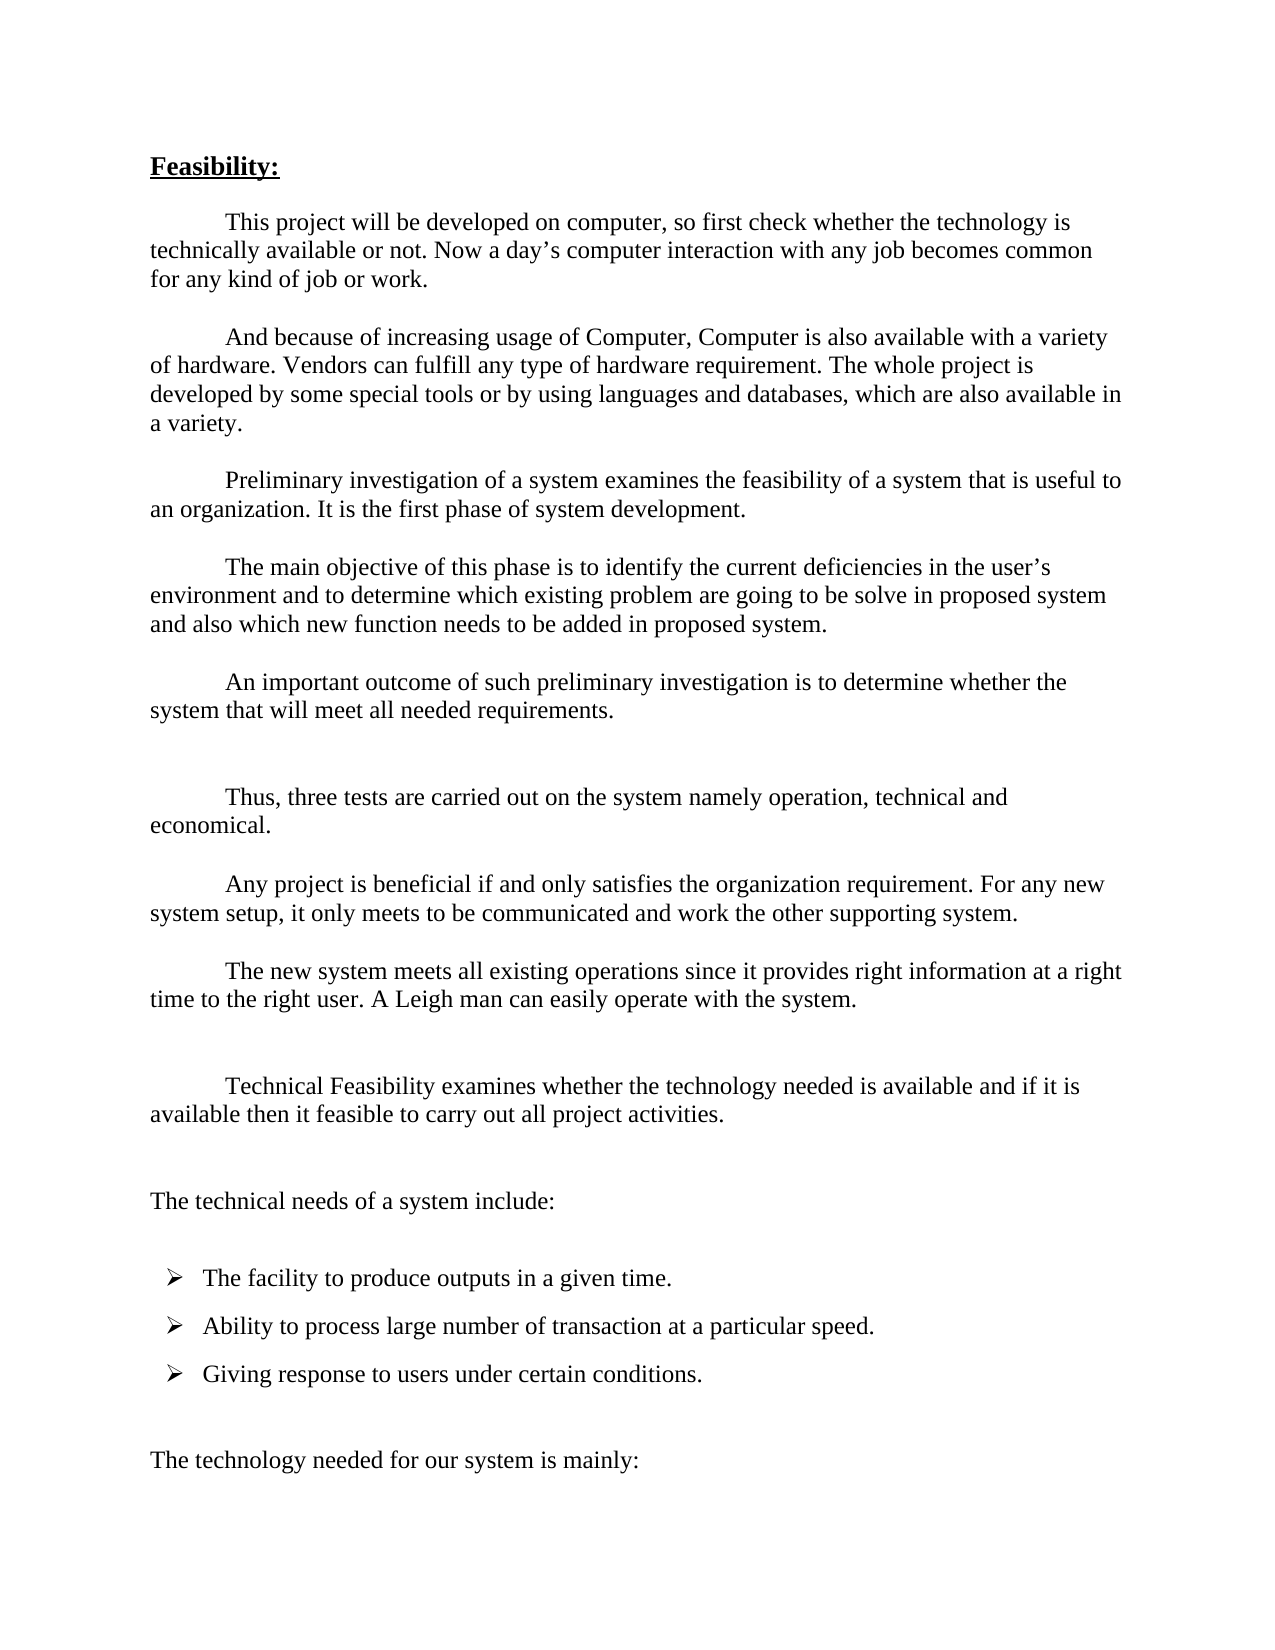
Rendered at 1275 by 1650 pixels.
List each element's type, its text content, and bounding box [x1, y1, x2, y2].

text The technology needed for our system is mainly: [150, 1445, 1125, 1474]
text This project will be developed on computer, so first check whether the technology is technically available or not. Now a day’s computer interaction with any job becomes common for any kind of job or work. [150, 207, 1125, 293]
list The facility to produce outputs in a given time. [165, 1263, 1125, 1291]
text The new system meets all existing operations since it provides right information at a right time to the right user. A Leigh man can easily operate with the system. [150, 956, 1125, 1013]
text An important outcome of such preliminary investigation is to determine whether the system that will meet all needed requirements. [150, 667, 1125, 724]
list Giving response to users under certain conditions. [165, 1359, 1125, 1388]
text Feasibility: [150, 150, 1125, 181]
text Preliminary investigation of a system examines the feasibility of a system that is useful to an organization. It is the first phase of system development. [150, 465, 1125, 523]
text The technical needs of a system include: [150, 1186, 1125, 1214]
text Any project is beneficial if and only satisfies the organization requirement. For any new system setup, it only meets to be communicated and work the other supporting system. [150, 869, 1125, 927]
text The main objective of this phase is to identify the current deficiencies in the user’s environment and to determine which existing problem are going to be solve in proposed system and also which new function needs to be added in proposed system. [150, 552, 1125, 638]
text Technical Feasibility examines whether the technology needed is available and if it is available then it feasible to carry out all project activities. [150, 1071, 1125, 1128]
text And because of increasing usage of Computer, Computer is also available with a variety of hardware. Vendors can fulfill any type of hardware requirement. The whole project is developed by some special tools or by using languages and databases, which are also available in a variety. [150, 322, 1125, 437]
text Thus, three tests are carried out on the system namely operation, technical and economical. [150, 782, 1125, 839]
list Ability to process large number of transaction at a particular speed. [165, 1311, 1125, 1339]
